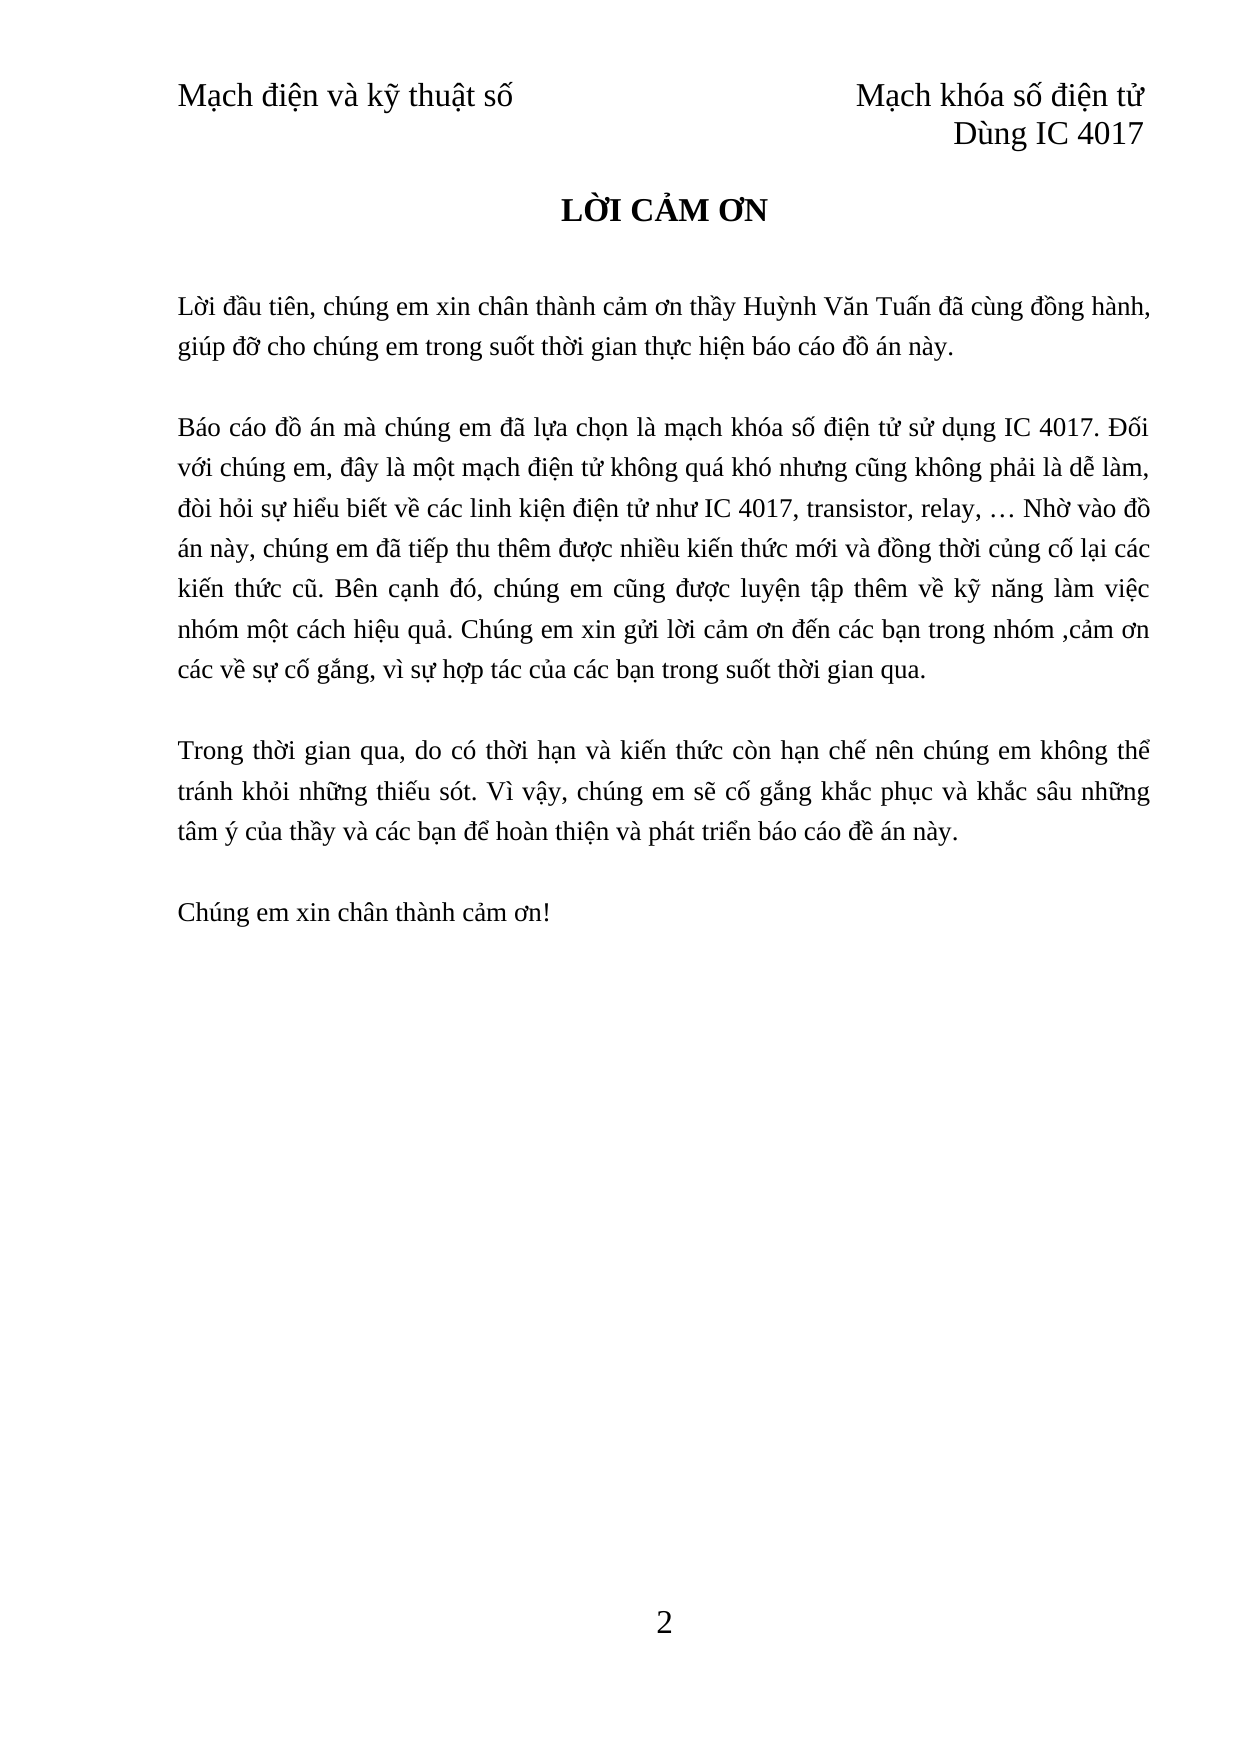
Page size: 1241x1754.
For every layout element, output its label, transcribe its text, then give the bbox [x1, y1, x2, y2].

text Lời đầu tiên, chúng em xin chân thành cảm ơn thầy Huỳnh Văn Tuấn đã cùng đồng hành, giúp đỡ cho chúng em trong suốt thời gian thực hiện báo cáo đồ án này. [177, 289, 1152, 361]
text Trong thời gian qua, do có thời hạn và kiến thức còn hạn chế nên chúng em không thể tránh khỏi những thiếu sót. Vì vậy, chúng em sẽ cố gắng khắc phục và khắc sâu những tâm ý của thầy và các bạn để hoàn thiện và phát triển báo cáo đề án này. [177, 734, 1152, 846]
text Chúng em xin chân thành cảm ơn! [177, 896, 1152, 927]
text LỜI CẢM ƠN [177, 190, 1152, 228]
text Báo cáo đồ án mà chúng em đã lựa chọn là mạch khóa số điện tử sử dụng IC 4017. Đối với chúng em, đây là một mạch điện tử không quá khó nhưng cũng không phải là dễ làm, đòi hỏi sự hiểu biết về các linh kiện điện tử như IC 4017, transistor, relay, … Nhờ vào đồ án này, chúng em đã tiếp thu thêm được nhiều kiến thức mới và đồng thời củng cố lại các kiến thức cũ. Bên cạnh đó, chúng em cũng được luyện tập thêm về kỹ năng làm việc nhóm một cách hiệu quả. Chúng em xin gửi lời cảm ơn đến các bạn trong nhóm ,cảm ơn các về sự cố gắng, vì sự hợp tác của các bạn trong suốt thời gian qua. [177, 411, 1152, 684]
